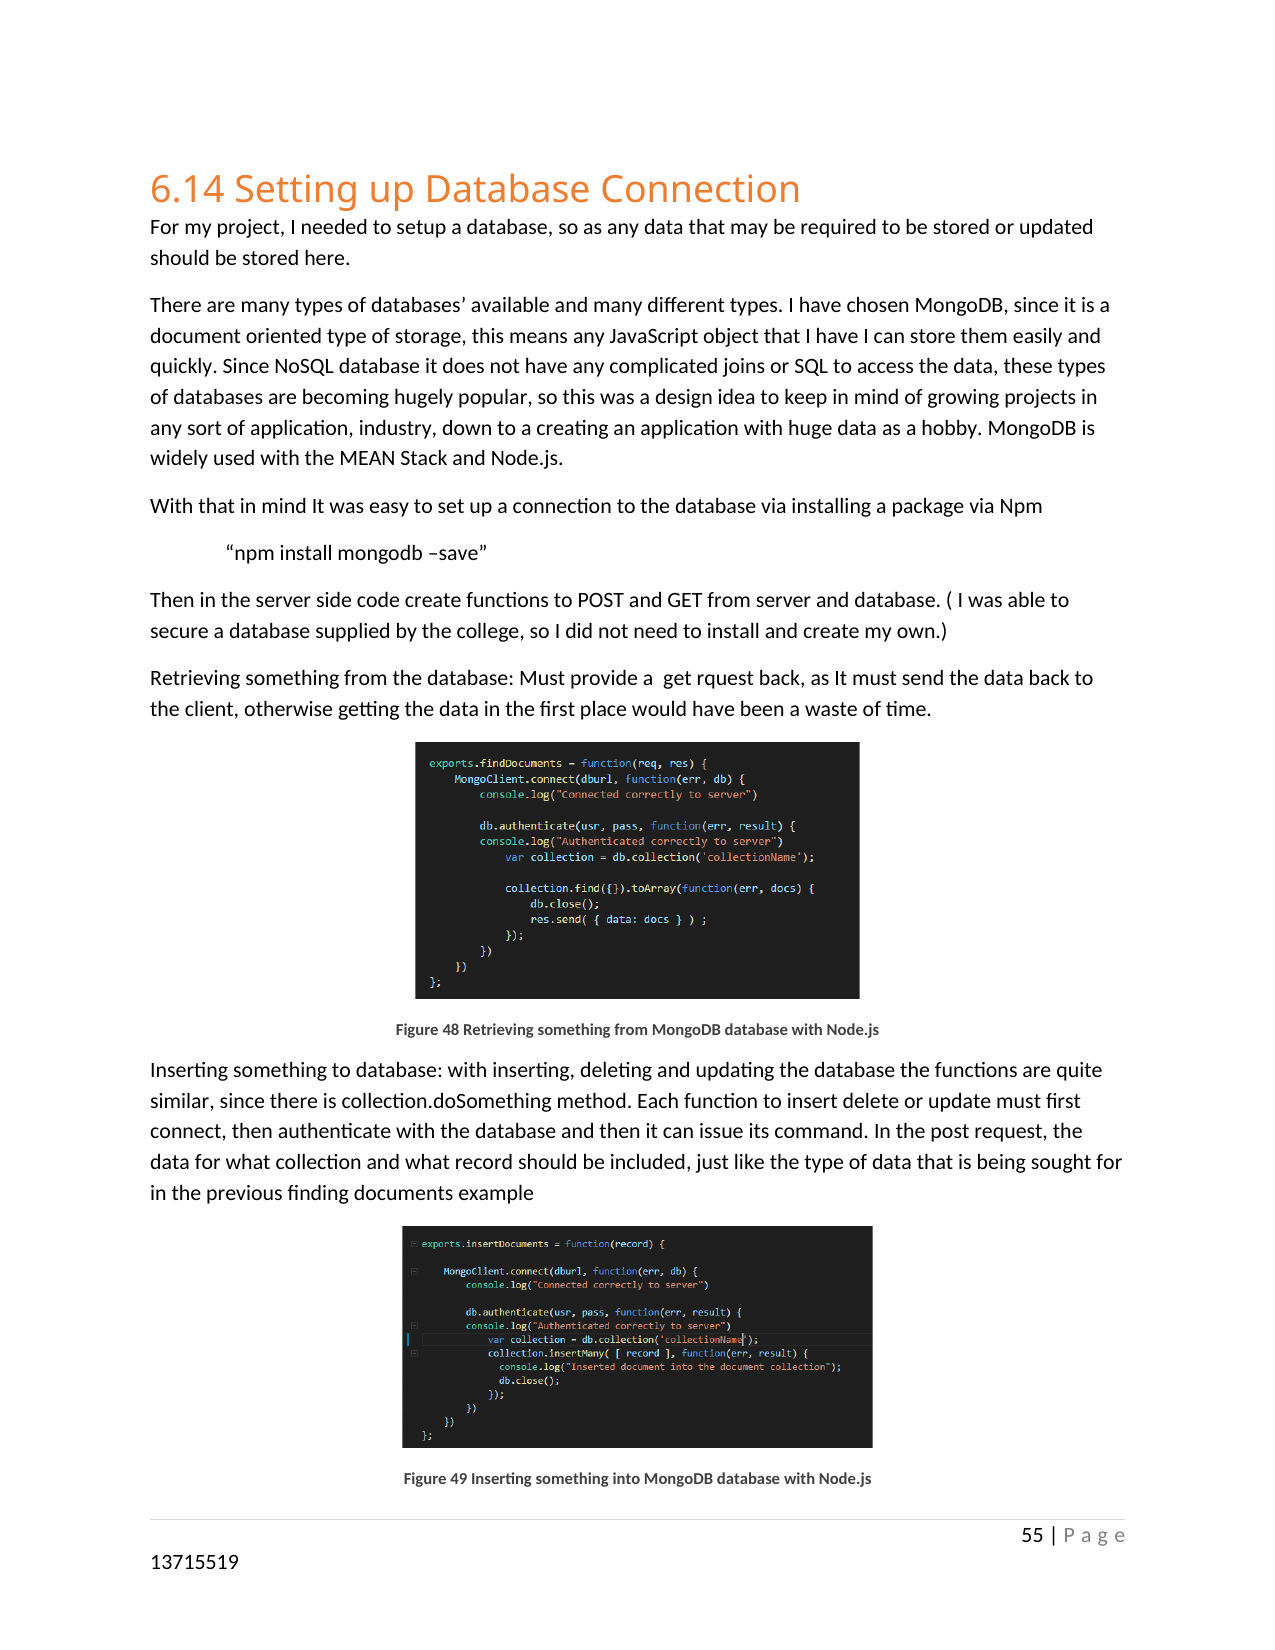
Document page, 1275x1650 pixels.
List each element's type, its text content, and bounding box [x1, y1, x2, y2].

picture [415, 742, 860, 999]
text There are many types of databases’ available and many different types. I have chosen MongoDB, since it is a document oriented type of storage, this means any JavaScript object that I have I can store them easily and quickly. Since NoSQL database it does not have any complicated joins or SQL to access the data, these types of databases are becoming hugely popular, so this was a design idea to keep in mind of growing projects in any sort of application, industry, down to a creating an application with huge data as a hobby. MongoDB is widely used with the MEAN Stack and Node.js. [150, 291, 1125, 471]
text Figure 48 Retrieving something from MongoDB database with Node.js [150, 1019, 1125, 1040]
text “npm install mongodb –save” [150, 539, 1125, 566]
text Inserting something to database: with inserting, deleting and updating the database the functions are quite similar, since there is collection.doSomething method. Each function to insert delete or update must first connect, then authenticate with the database and then it can issue its command. In the post request, the data for what collection and what record should be included, just like the type of data that is being sought for in the previous finding documents example [150, 1056, 1125, 1206]
text With that in mind It was easy to set up a connection to the database via installing a package via Npm [150, 492, 1125, 518]
picture [402, 1226, 873, 1448]
text Retrieving something from the database: Must provide a get rquest back, as It must send the data back to the client, otherwise getting the data in the first place would have been a waste of time. [150, 664, 1125, 722]
subtitle 6.14 Setting up Database Connection [150, 162, 1125, 213]
text Figure 49 Inserting something into MongoDB database with Node.js [150, 1468, 1125, 1489]
text Then in the server side code create functions to POST and GET from server and database. ( I was able to secure a database supplied by the college, so I did not need to install and create my own.) [150, 586, 1125, 644]
text For my project, I needed to setup a database, so as any data that may be required to be stored or updated should be stored here. [150, 213, 1125, 271]
